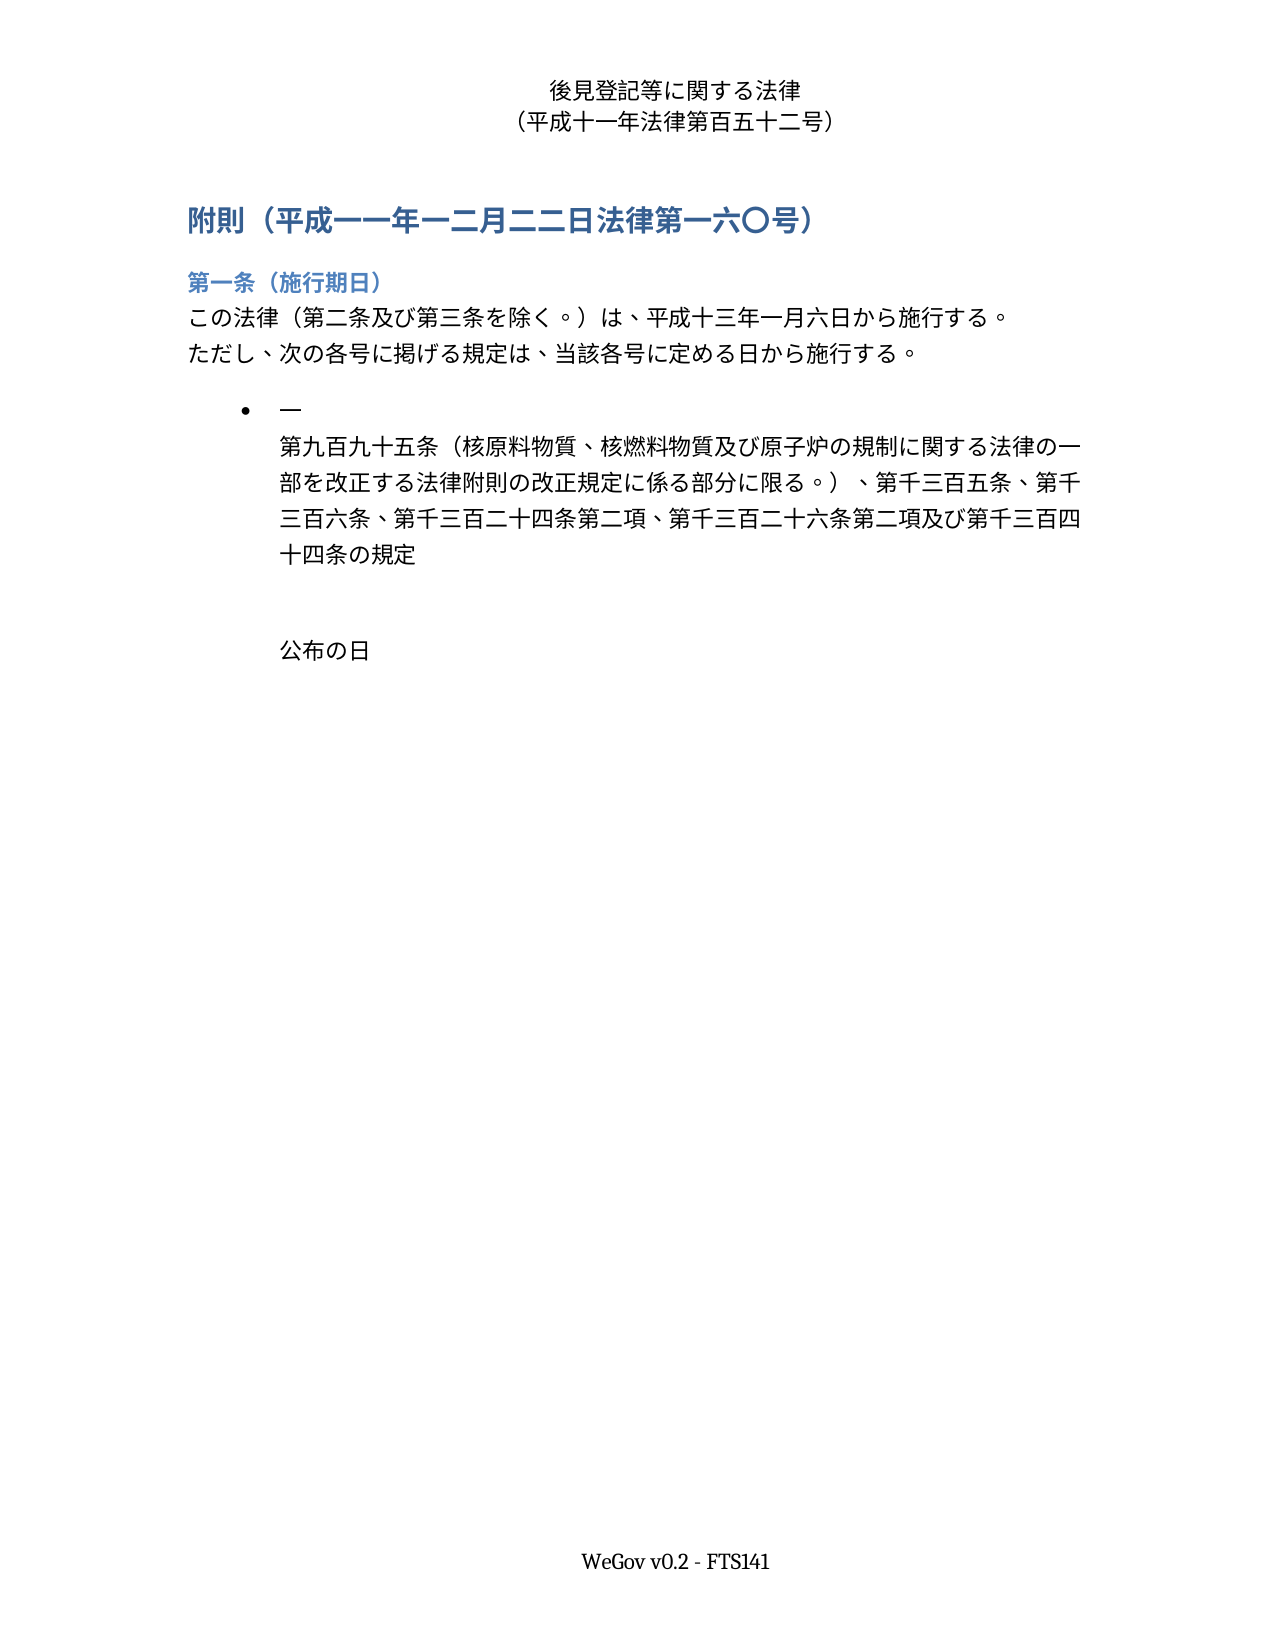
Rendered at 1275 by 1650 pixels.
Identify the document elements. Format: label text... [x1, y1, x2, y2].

subtitle 第一条（施行期日） [187, 266, 1087, 298]
text この法律（第二条及び第三条を除く。）は、平成十三年一月六日から施行する。 ただし、次の各号に掲げる規定は、当該各号に定める日から施行する。 [187, 302, 1087, 369]
subtitle 附則（平成一一年一二月二二日法律第一六〇号） [187, 200, 1087, 240]
list 一 第九百九十五条（核原料物質、核燃料物質及び原子炉の規制に関する法律の一部を改正する法律附則の改正規定に係る部分に限る。）、第千三百五条、第千三百六条、第千三百二十四条第二項、第千三百二十六条第二項及び第千三百四十四条の規定 公布の日 [242, 395, 1087, 666]
